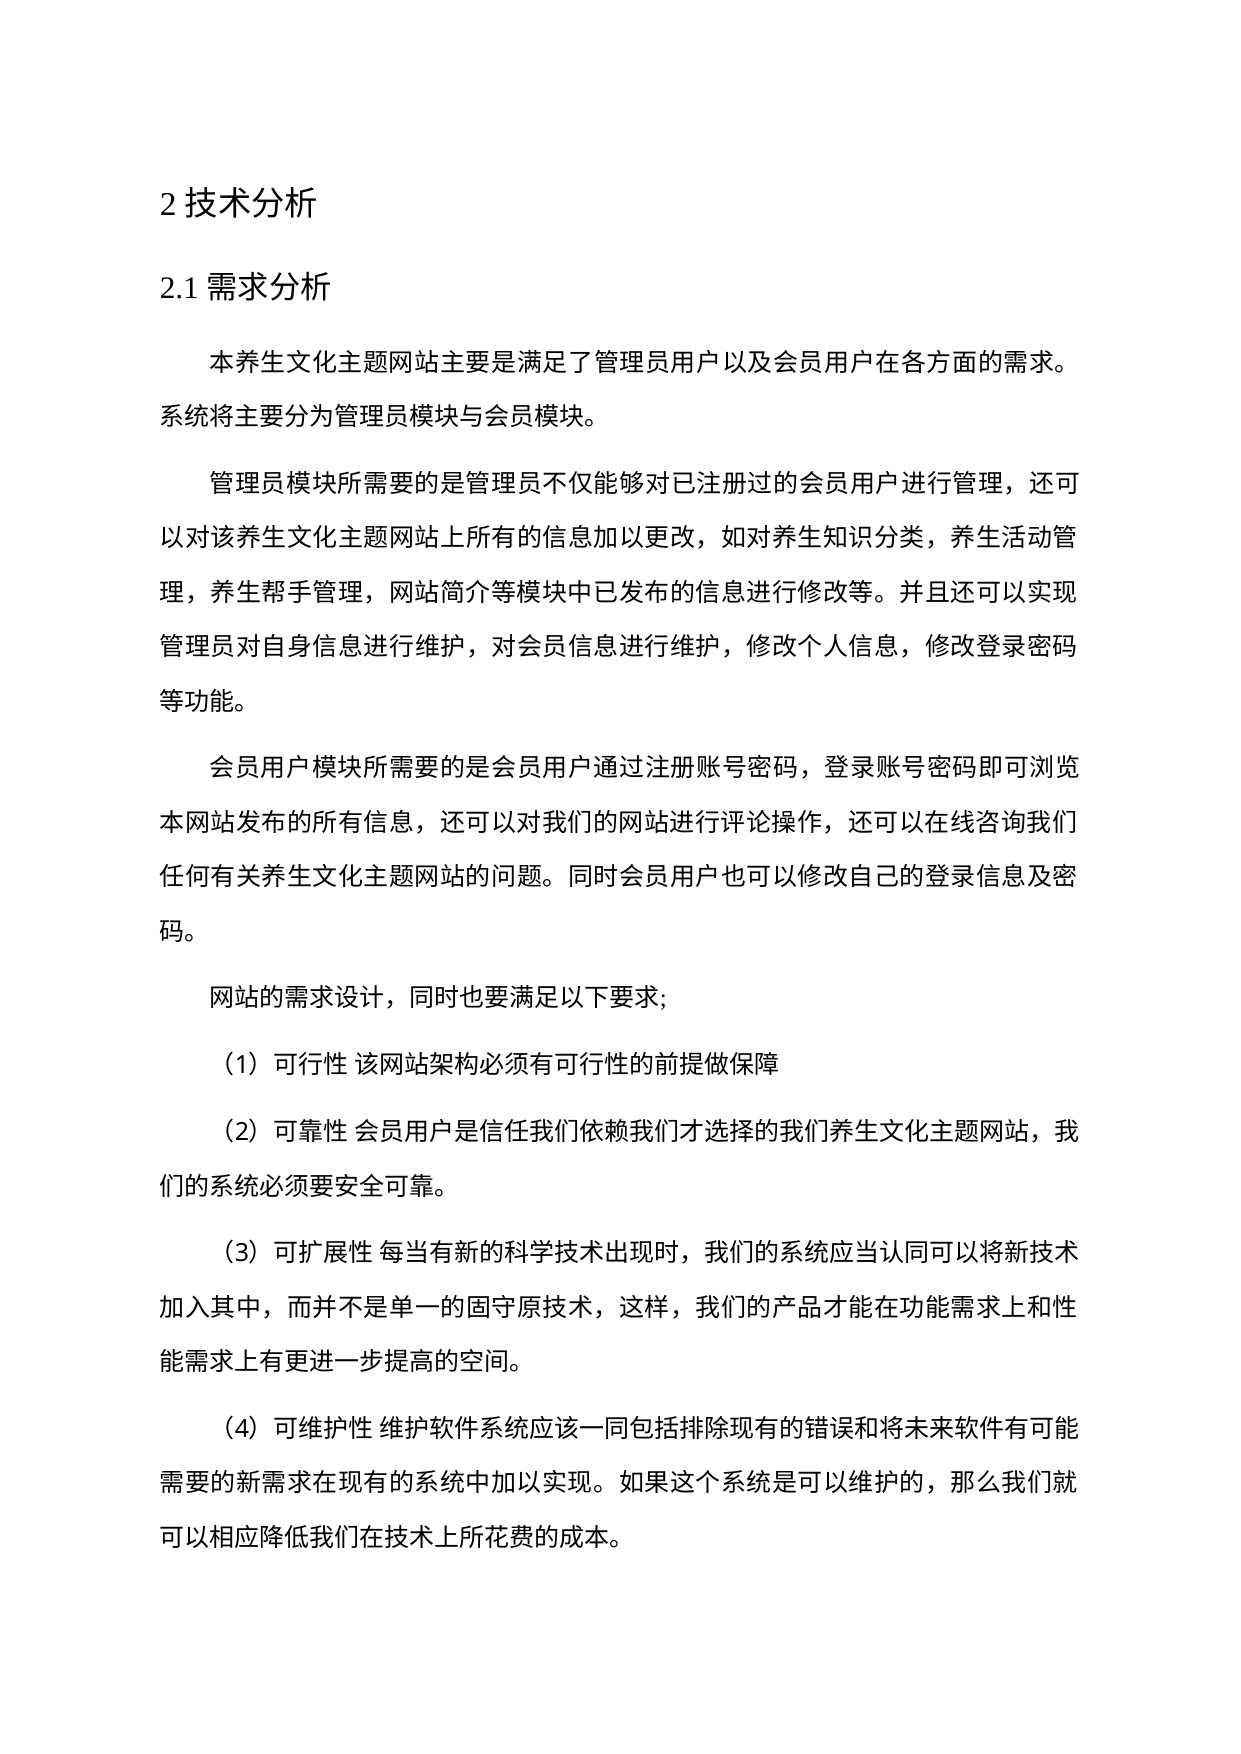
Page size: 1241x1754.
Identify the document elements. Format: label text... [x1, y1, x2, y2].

subtitle 2 技术分析 [159, 177, 1081, 225]
subtitle 2.1 需求分析 [159, 262, 1081, 307]
text 本养生文化主题网站主要是满足了管理员用户以及会员用户在各方面的需求。系统将主要分为管理员模块与会员模块。 [159, 342, 1081, 433]
text （3）可扩展性 每当有新的科学技术出现时，我们的系统应当认同可以将新技术加入其中，而并不是单一的固守原技术，这样，我们的产品才能在功能需求上和性能需求上有更进一步提高的空间。 [159, 1233, 1081, 1378]
text 网站的需求设计，同时也要满足以下要求; [159, 978, 1081, 1014]
text 管理员模块所需要的是管理员不仅能够对已注册过的会员用户进行管理，还可以对该养生文化主题网站上所有的信息加以更改，如对养生知识分类，养生活动管理，养生帮手管理，网站简介等模块中已发布的信息进行修改等。并且还可以实现管理员对自身信息进行维护，对会员信息进行维护，修改个人信息，修改登录密码等功能。 [159, 463, 1081, 717]
text 会员用户模块所需要的是会员用户通过注册账号密码，登录账号密码即可浏览本网站发布的所有信息，还可以对我们的网站进行评论操作，还可以在线咨询我们任何有关养生文化主题网站的问题。同时会员用户也可以修改自己的登录信息及密码。 [159, 748, 1081, 947]
text （1）可行性 该网站架构必须有可行性的前提做保障 [159, 1045, 1081, 1081]
text （4）可维护性 维护软件系统应该一同包括排除现有的错误和将未来软件有可能需要的新需求在现有的系统中加以实现。如果这个系统是可以维护的，那么我们就可以相应降低我们在技术上所花费的成本。 [159, 1408, 1081, 1553]
text （2）可靠性 会员用户是信任我们依赖我们才选择的我们养生文化主题网站，我们的系统必须要安全可靠。 [159, 1112, 1081, 1202]
